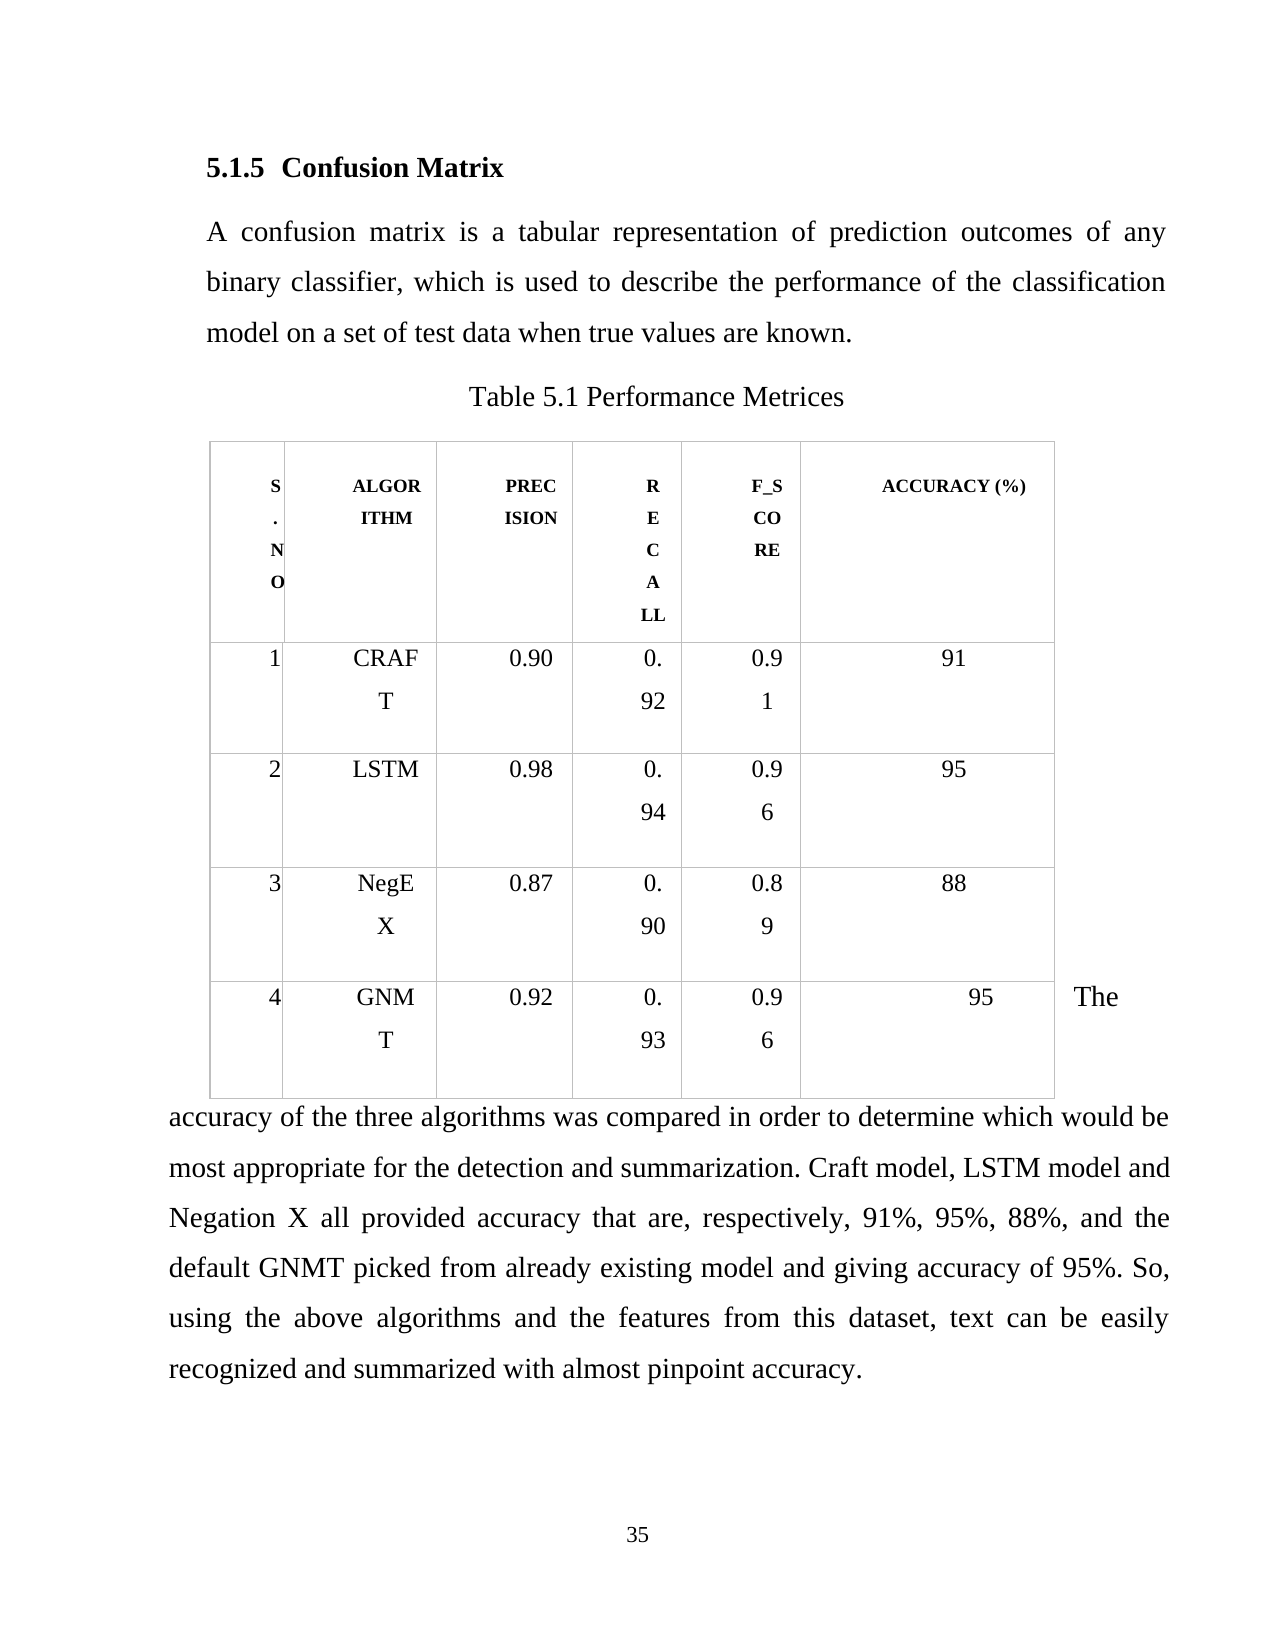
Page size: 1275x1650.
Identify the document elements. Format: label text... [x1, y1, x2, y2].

table_cell 0.96 [682, 982, 800, 1098]
table_cell 0.90 [573, 868, 681, 981]
table_header ALGORITHM [285, 442, 436, 642]
table_cell 0.94 [573, 754, 681, 867]
table_cell 0.89 [682, 868, 800, 981]
table_header ACCURACY (%) [801, 442, 1054, 642]
text The accuracy of the three algorithms was compared in order to determine which would be most appropriate for the detection and summarization. Craft model, LSTM model and Negation X all provided accuracy that are, respectively, 91%, 95%, 88%, and the default GNMT picked from already existing model and giving accuracy of 95%. So, using the above algorithms and the features from this dataset, text can be easily recognized and summarized with almost pinpoint accuracy. [169, 979, 1171, 1384]
table_cell 3 [211, 868, 282, 981]
table_cell GNMT [283, 982, 436, 1098]
table_cell 0.96 [682, 754, 800, 867]
table_cell 0.87 [437, 868, 572, 981]
table_header S.NO [211, 442, 284, 642]
table_cell 0.93 [573, 982, 681, 1098]
list Confusion Matrix [206, 150, 1167, 183]
table_cell 91 [801, 643, 1054, 753]
table_cell LSTM [283, 754, 436, 867]
table_cell 95 [801, 754, 1054, 867]
table_cell CRAFT [283, 643, 436, 753]
table_cell 0.98 [437, 754, 572, 867]
text Table 5.1 Performance Metrices [206, 379, 1167, 412]
table_header PRECISION [437, 442, 572, 642]
table_cell 0.92 [437, 982, 572, 1098]
table_cell 88 [801, 868, 1054, 981]
table_cell NegEX [283, 868, 436, 981]
text A confusion matrix is a tabular representation of prediction outcomes of any binary classifier, which is used to describe the performance of the classification model on a set of test data when true values are known. [206, 214, 1167, 348]
table_cell 0.91 [682, 643, 800, 753]
table_header F_SCORE [682, 442, 800, 642]
table_cell 4 [211, 982, 282, 1098]
table_cell 95 [801, 982, 1054, 1098]
table_header RECALL [573, 442, 681, 642]
table_cell 2 [211, 754, 282, 867]
table_cell 0.90 [437, 643, 572, 753]
table_cell 1 [211, 643, 282, 753]
table_cell 0.92 [573, 643, 681, 753]
